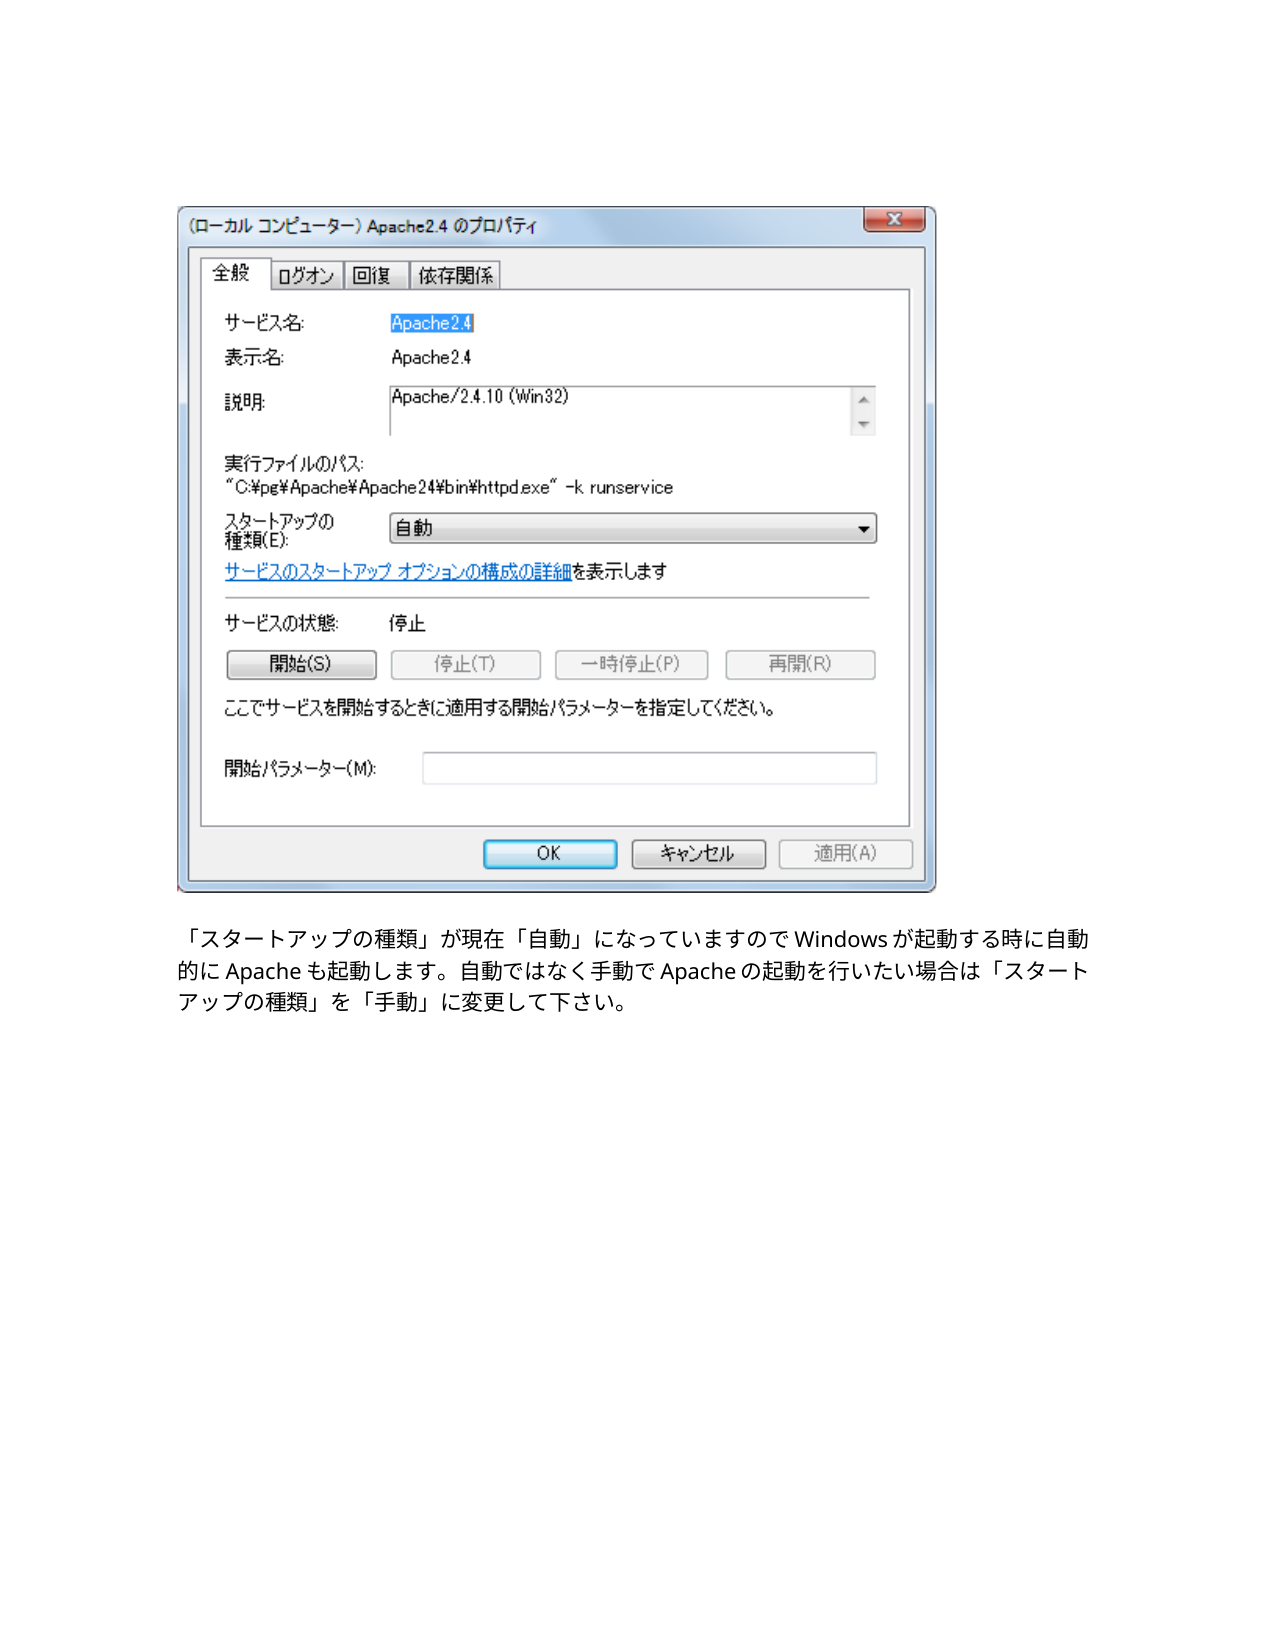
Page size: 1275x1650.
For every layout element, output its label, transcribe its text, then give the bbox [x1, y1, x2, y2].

text 「スタートアップの種類」が現在「自動」になっていますのでWindowsが起動する時に自動的にApacheも起動します。自動ではなく手動でApacheの起動を行いたい場合は「スタートアップの種類」を「手動」に変更して下さい。 [177, 922, 1098, 1017]
picture [177, 206, 937, 893]
